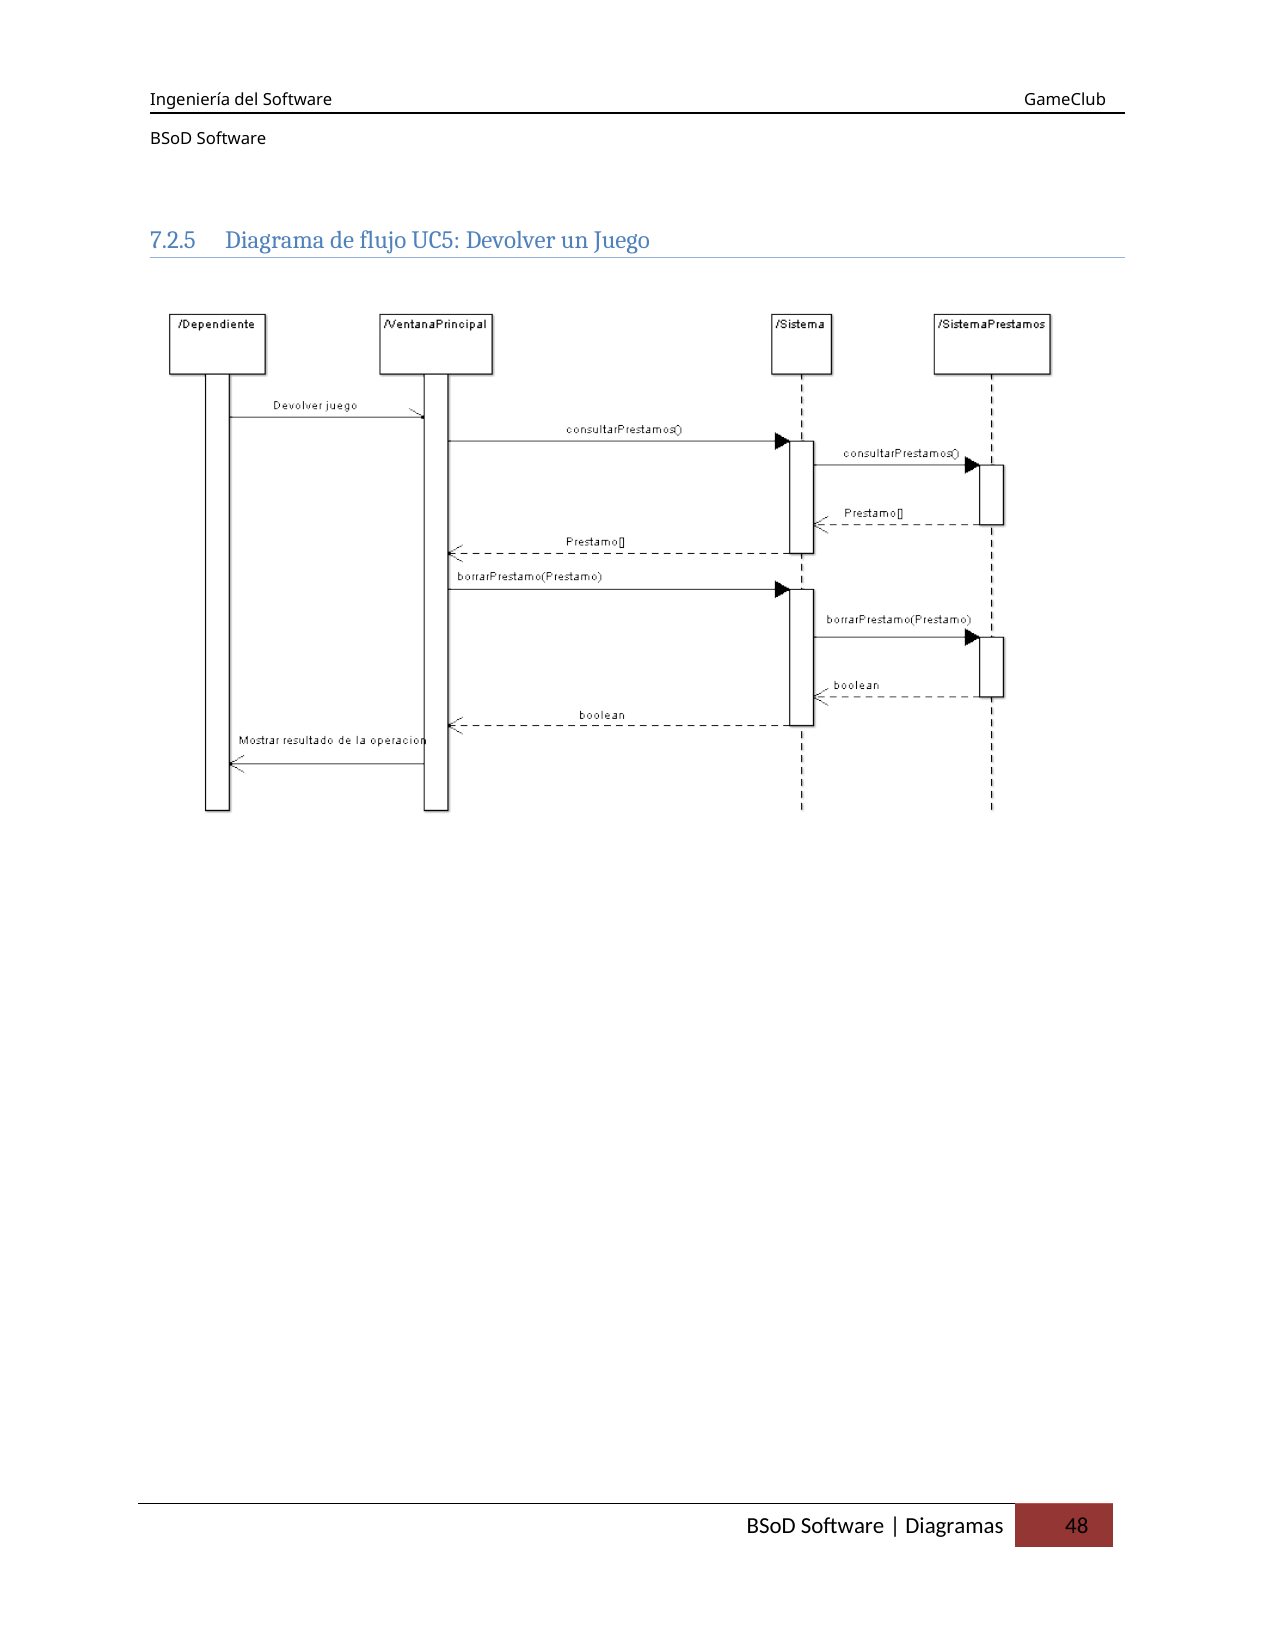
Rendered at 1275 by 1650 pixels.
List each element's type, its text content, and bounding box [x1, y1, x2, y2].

picture [150, 266, 1125, 859]
subtitle Diagrama de flujo UC5: Devolver un Juego [150, 226, 1125, 257]
